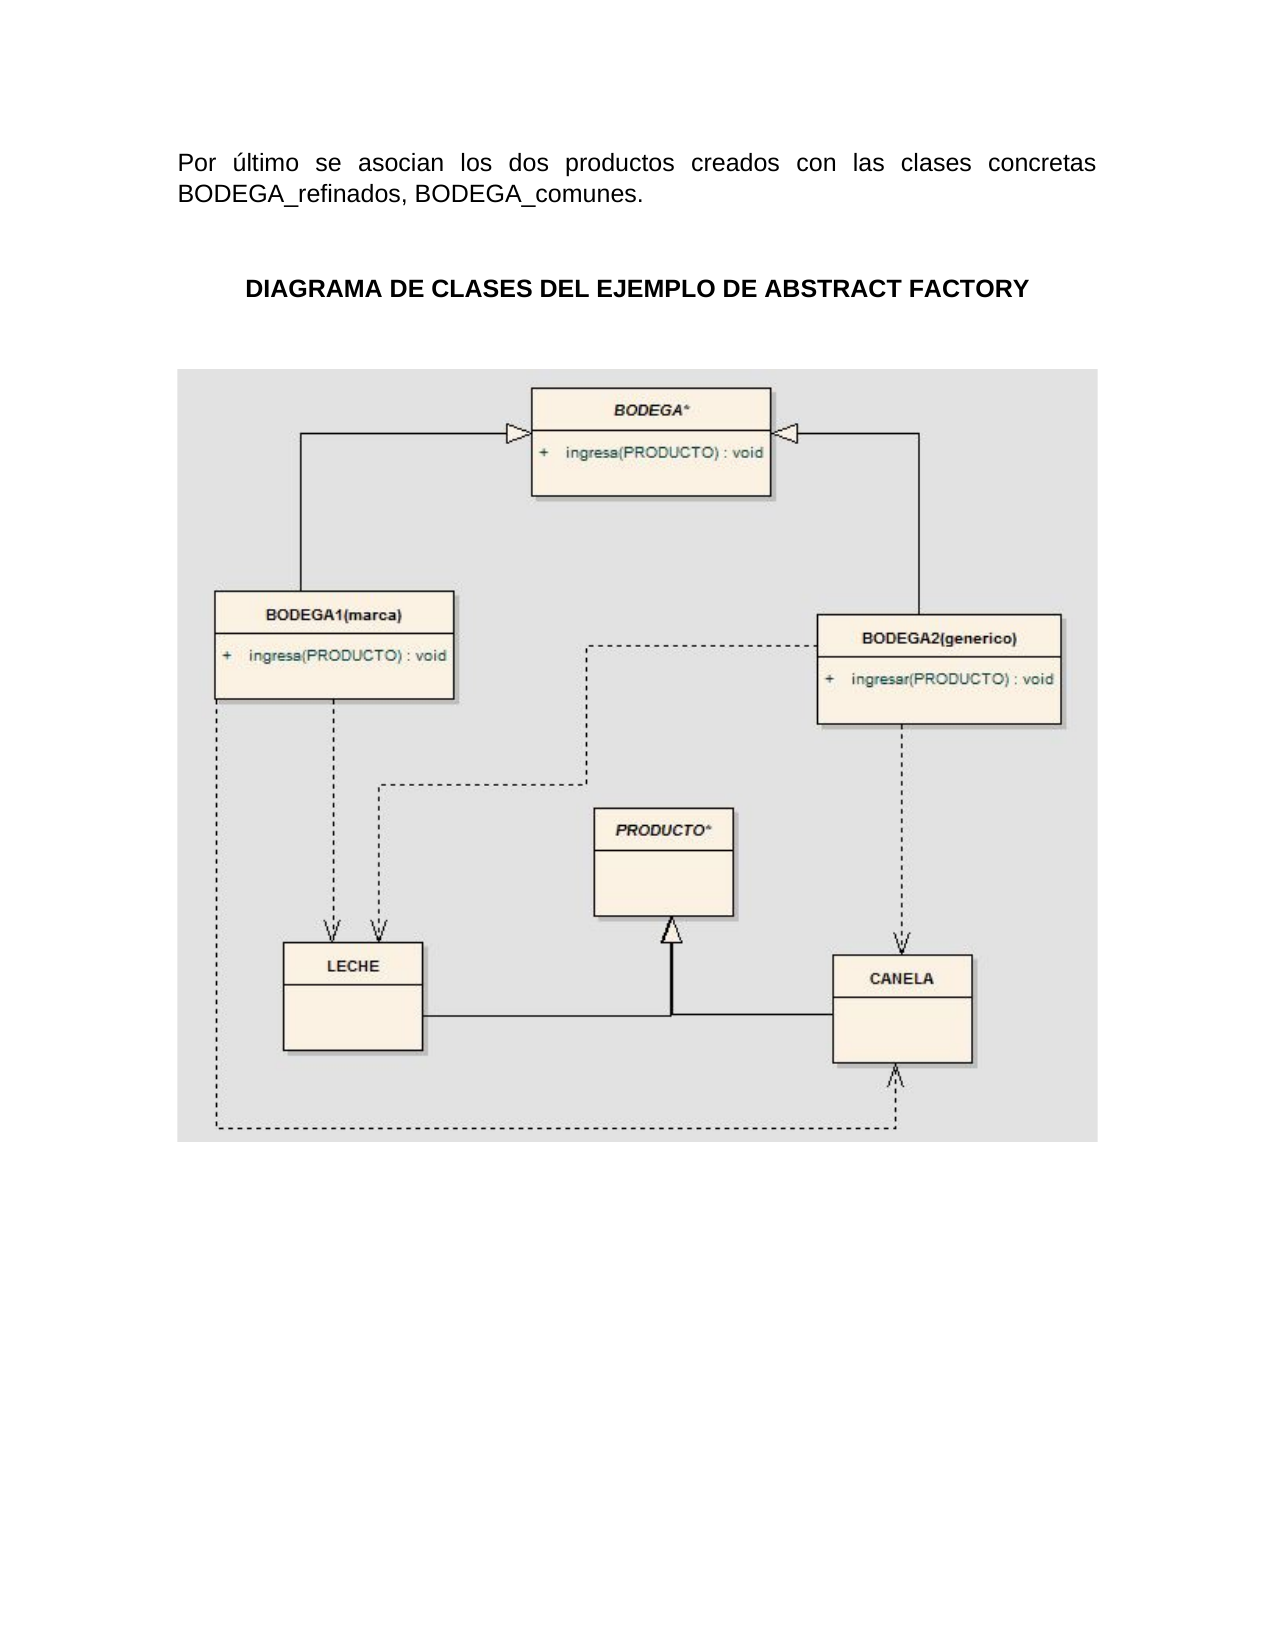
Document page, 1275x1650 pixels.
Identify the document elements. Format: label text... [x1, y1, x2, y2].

text DIAGRAMA DE CLASES DEL EJEMPLO DE ABSTRACT FACTORY [177, 274, 1098, 303]
text Por último se asocian los dos productos creados con las clases concretas BODEGA_refinados, BODEGA_comunes. [177, 148, 1098, 207]
picture [177, 369, 1098, 1142]
